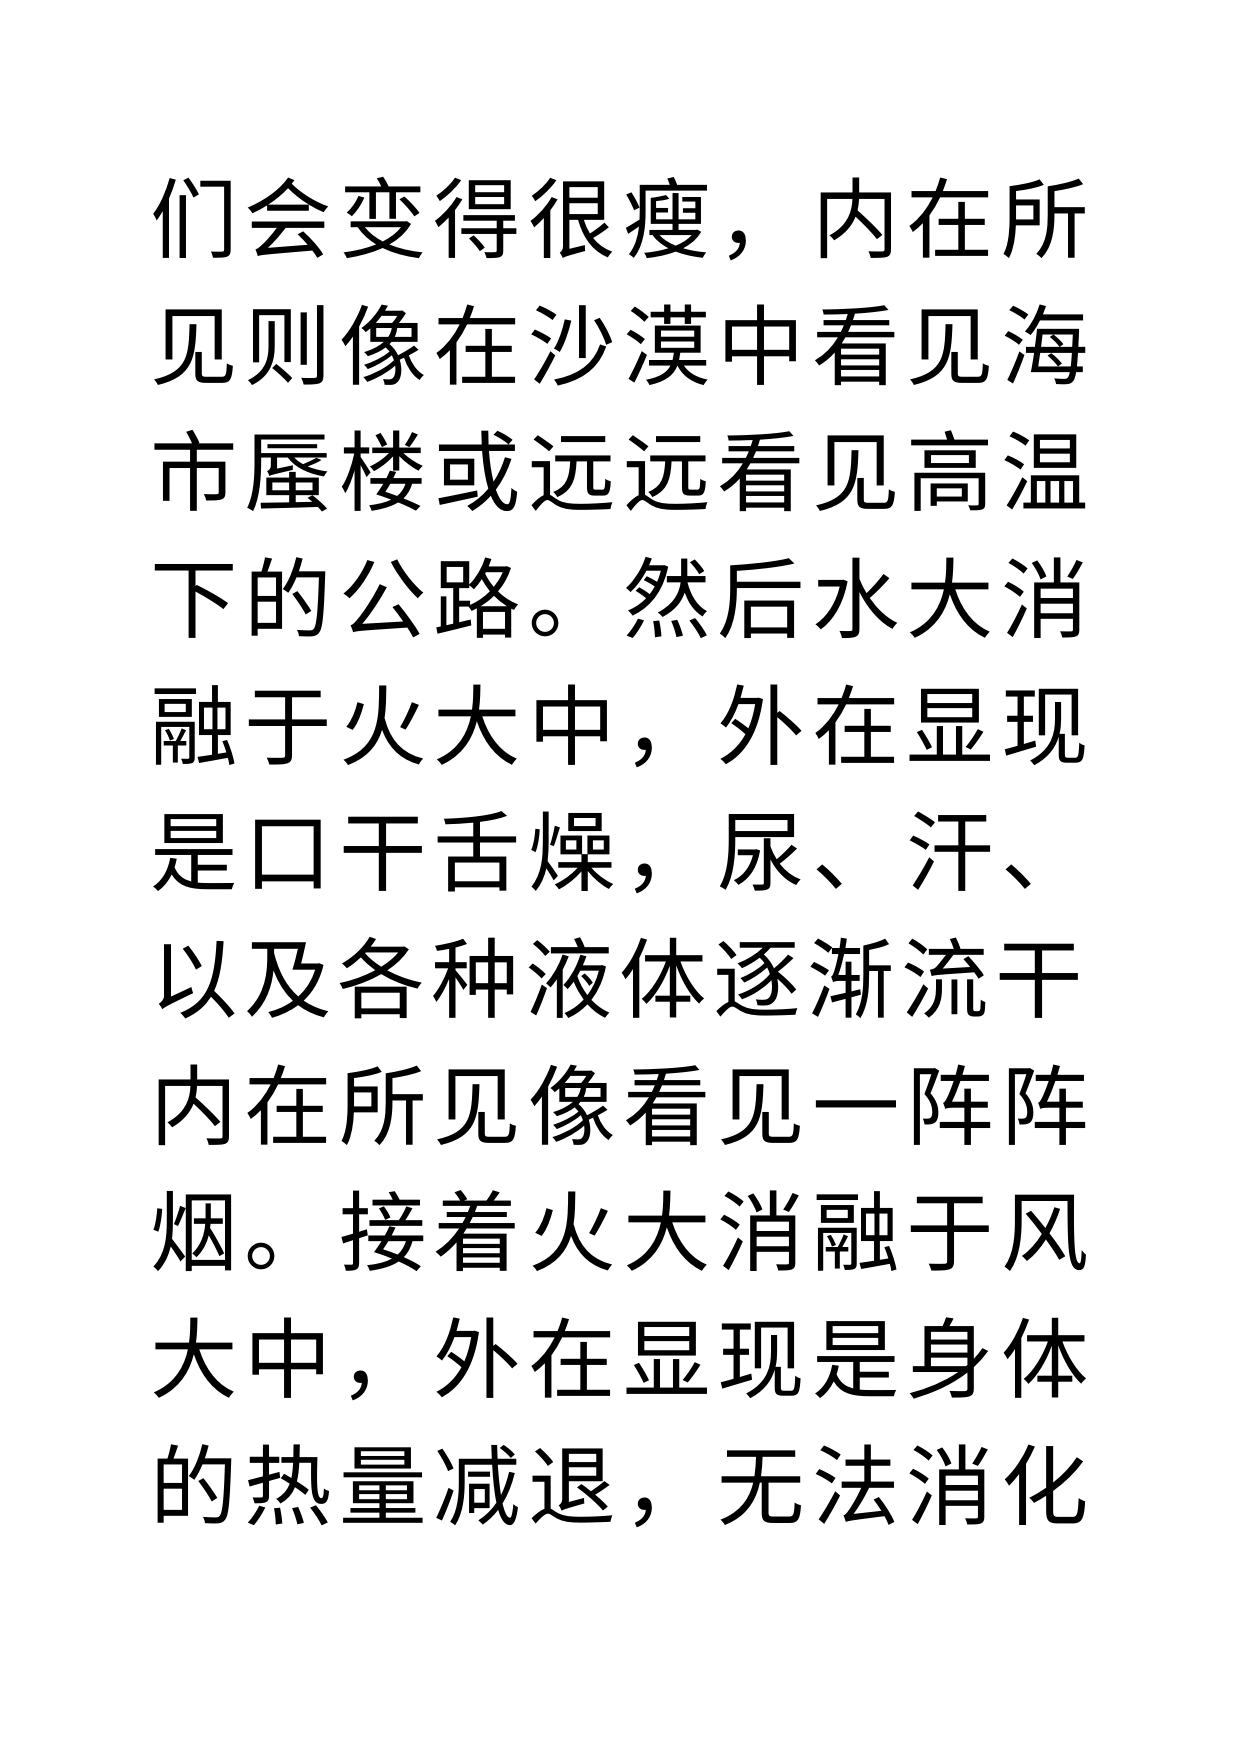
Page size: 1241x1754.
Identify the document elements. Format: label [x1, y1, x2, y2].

text [150, 150, 1090, 1543]
